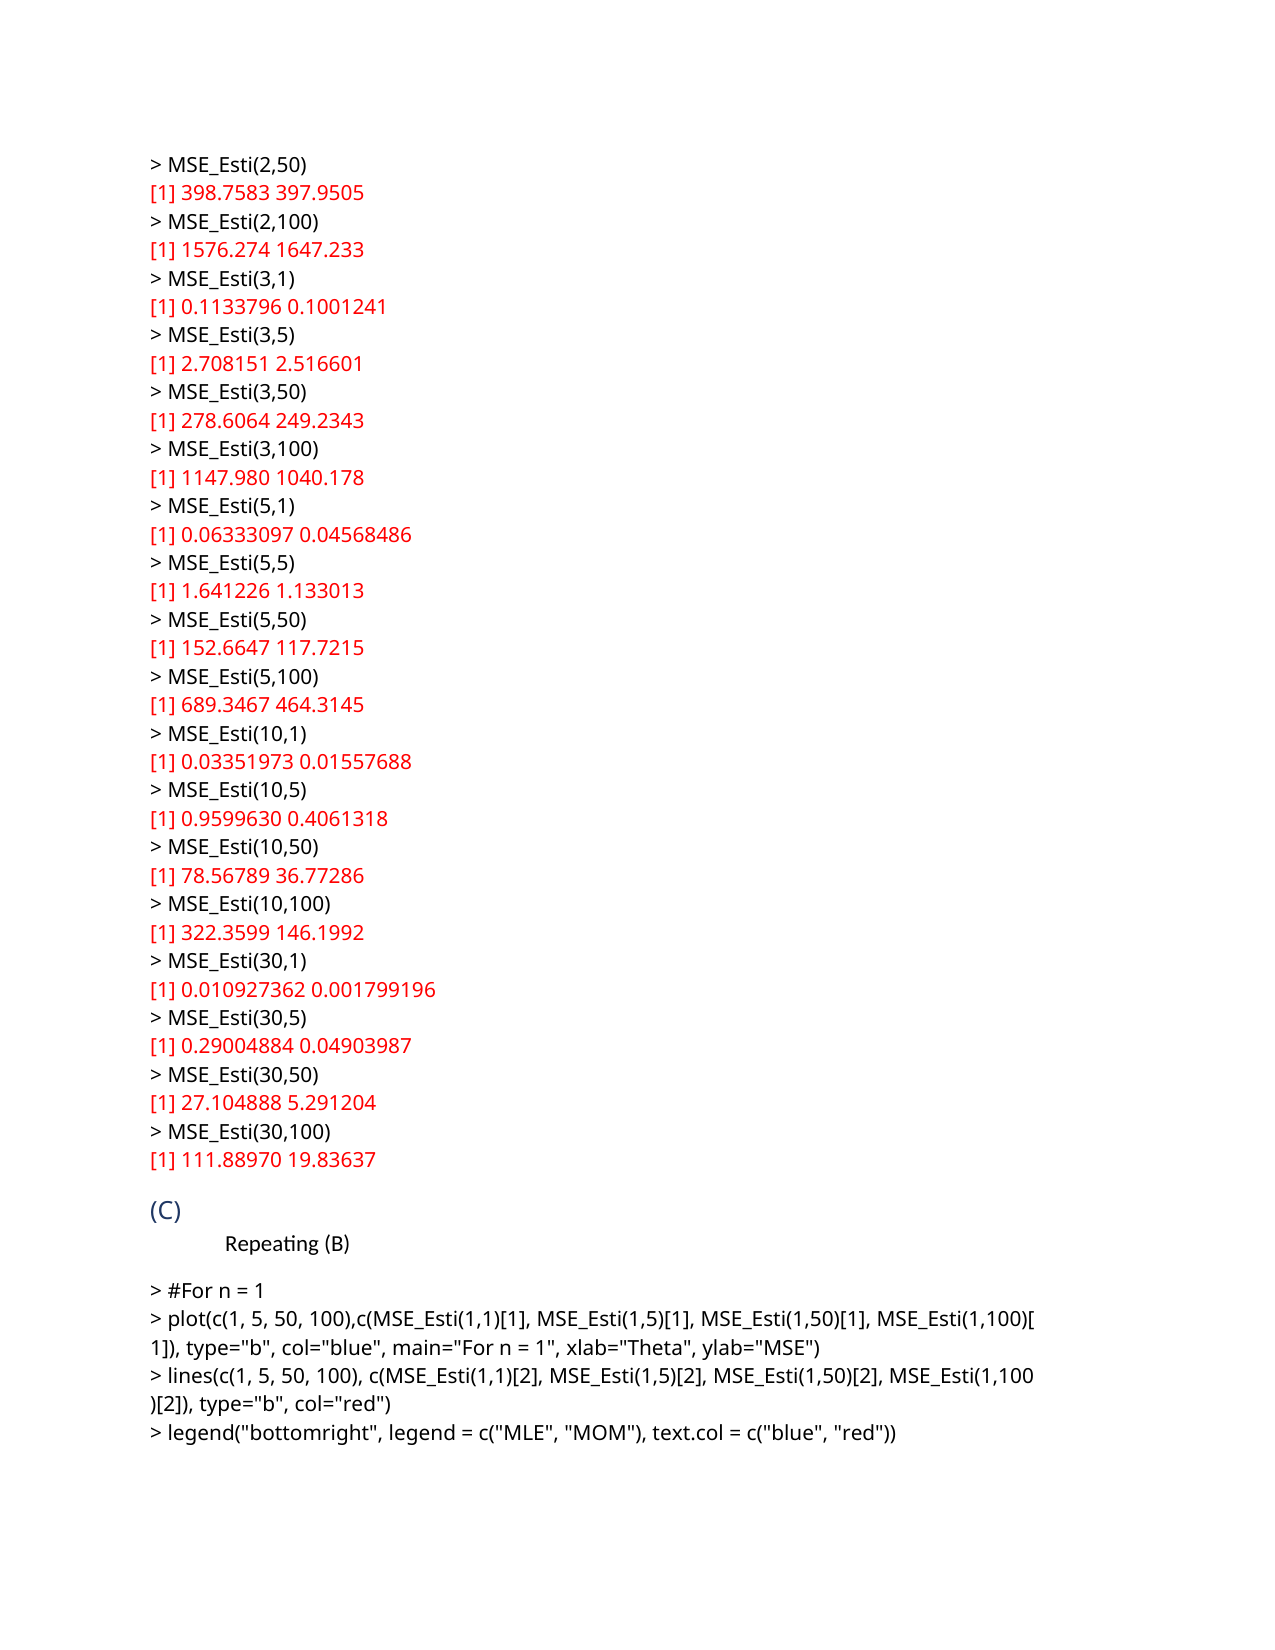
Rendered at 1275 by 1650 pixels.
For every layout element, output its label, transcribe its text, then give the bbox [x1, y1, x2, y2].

subtitle (C) [150, 1193, 1125, 1227]
text [1] 152.6647 117.7215 [150, 633, 1125, 662]
text [1] 1147.980 1040.178 [150, 463, 1125, 491]
text > #For n = 1 [150, 1276, 1125, 1304]
text > MSE_Esti(30,1) [150, 946, 1125, 975]
text [1] 0.9599630 0.4061318 [150, 804, 1125, 832]
text > MSE_Esti(30,5) [150, 1003, 1125, 1032]
text > lines(c(1, 5, 50, 100), c(MSE_Esti(1,1)[2], MSE_Esti(1,5)[2], MSE_Esti(1,50)[2], MSE_Esti(1,100 [150, 1361, 1125, 1389]
text > MSE_Esti(30,50) [150, 1060, 1125, 1088]
text > MSE_Esti(3,5) [150, 321, 1125, 349]
text [1] 1.641226 1.133013 [150, 577, 1125, 605]
text [1] 27.104888 5.291204 [150, 1088, 1125, 1117]
list Repeating (B) [225, 1229, 1125, 1257]
text [1] 2.708151 2.516601 [150, 349, 1125, 377]
text > MSE_Esti(10,1) [150, 719, 1125, 747]
text [1] 0.29004884 0.04903987 [150, 1032, 1125, 1060]
text > MSE_Esti(10,50) [150, 832, 1125, 861]
text [1] 1576.274 1647.233 [150, 235, 1125, 264]
text > MSE_Esti(2,100) [150, 207, 1125, 235]
text > MSE_Esti(10,100) [150, 889, 1125, 918]
text > MSE_Esti(3,50) [150, 377, 1125, 406]
text > MSE_Esti(5,50) [150, 605, 1125, 633]
text [1] 111.88970 19.83637 [150, 1145, 1125, 1174]
text )[2]), type="b", col="red") [150, 1389, 1125, 1418]
text [1] 78.56789 36.77286 [150, 861, 1125, 889]
text > MSE_Esti(10,5) [150, 776, 1125, 804]
text > MSE_Esti(30,100) [150, 1117, 1125, 1145]
text [1] 322.3599 146.1992 [150, 918, 1125, 946]
text [1] 278.6064 249.2343 [150, 406, 1125, 434]
text [1] 0.06333097 0.04568486 [150, 520, 1125, 548]
text 1]), type="b", col="blue", main="For n = 1", xlab="Theta", ylab="MSE") [150, 1333, 1125, 1361]
text [1] 689.3467 464.3145 [150, 690, 1125, 719]
text [1] 0.03351973 0.01557688 [150, 747, 1125, 776]
text > MSE_Esti(5,100) [150, 662, 1125, 690]
text > MSE_Esti(3,1) [150, 264, 1125, 292]
text [1] 0.1133796 0.1001241 [150, 292, 1125, 321]
text > legend("bottomright", legend = c("MLE", "MOM"), text.col = c("blue", "red")) [150, 1418, 1125, 1446]
text [1] 398.7583 397.9505 [150, 178, 1125, 207]
text > MSE_Esti(3,100) [150, 434, 1125, 463]
text > MSE_Esti(5,5) [150, 548, 1125, 577]
text > MSE_Esti(5,1) [150, 491, 1125, 520]
text > plot(c(1, 5, 50, 100),c(MSE_Esti(1,1)[1], MSE_Esti(1,5)[1], MSE_Esti(1,50)[1], MSE_Esti(1,100)[ [150, 1304, 1125, 1333]
text > MSE_Esti(2,50) [150, 150, 1125, 178]
text [1] 0.010927362 0.001799196 [150, 975, 1125, 1003]
